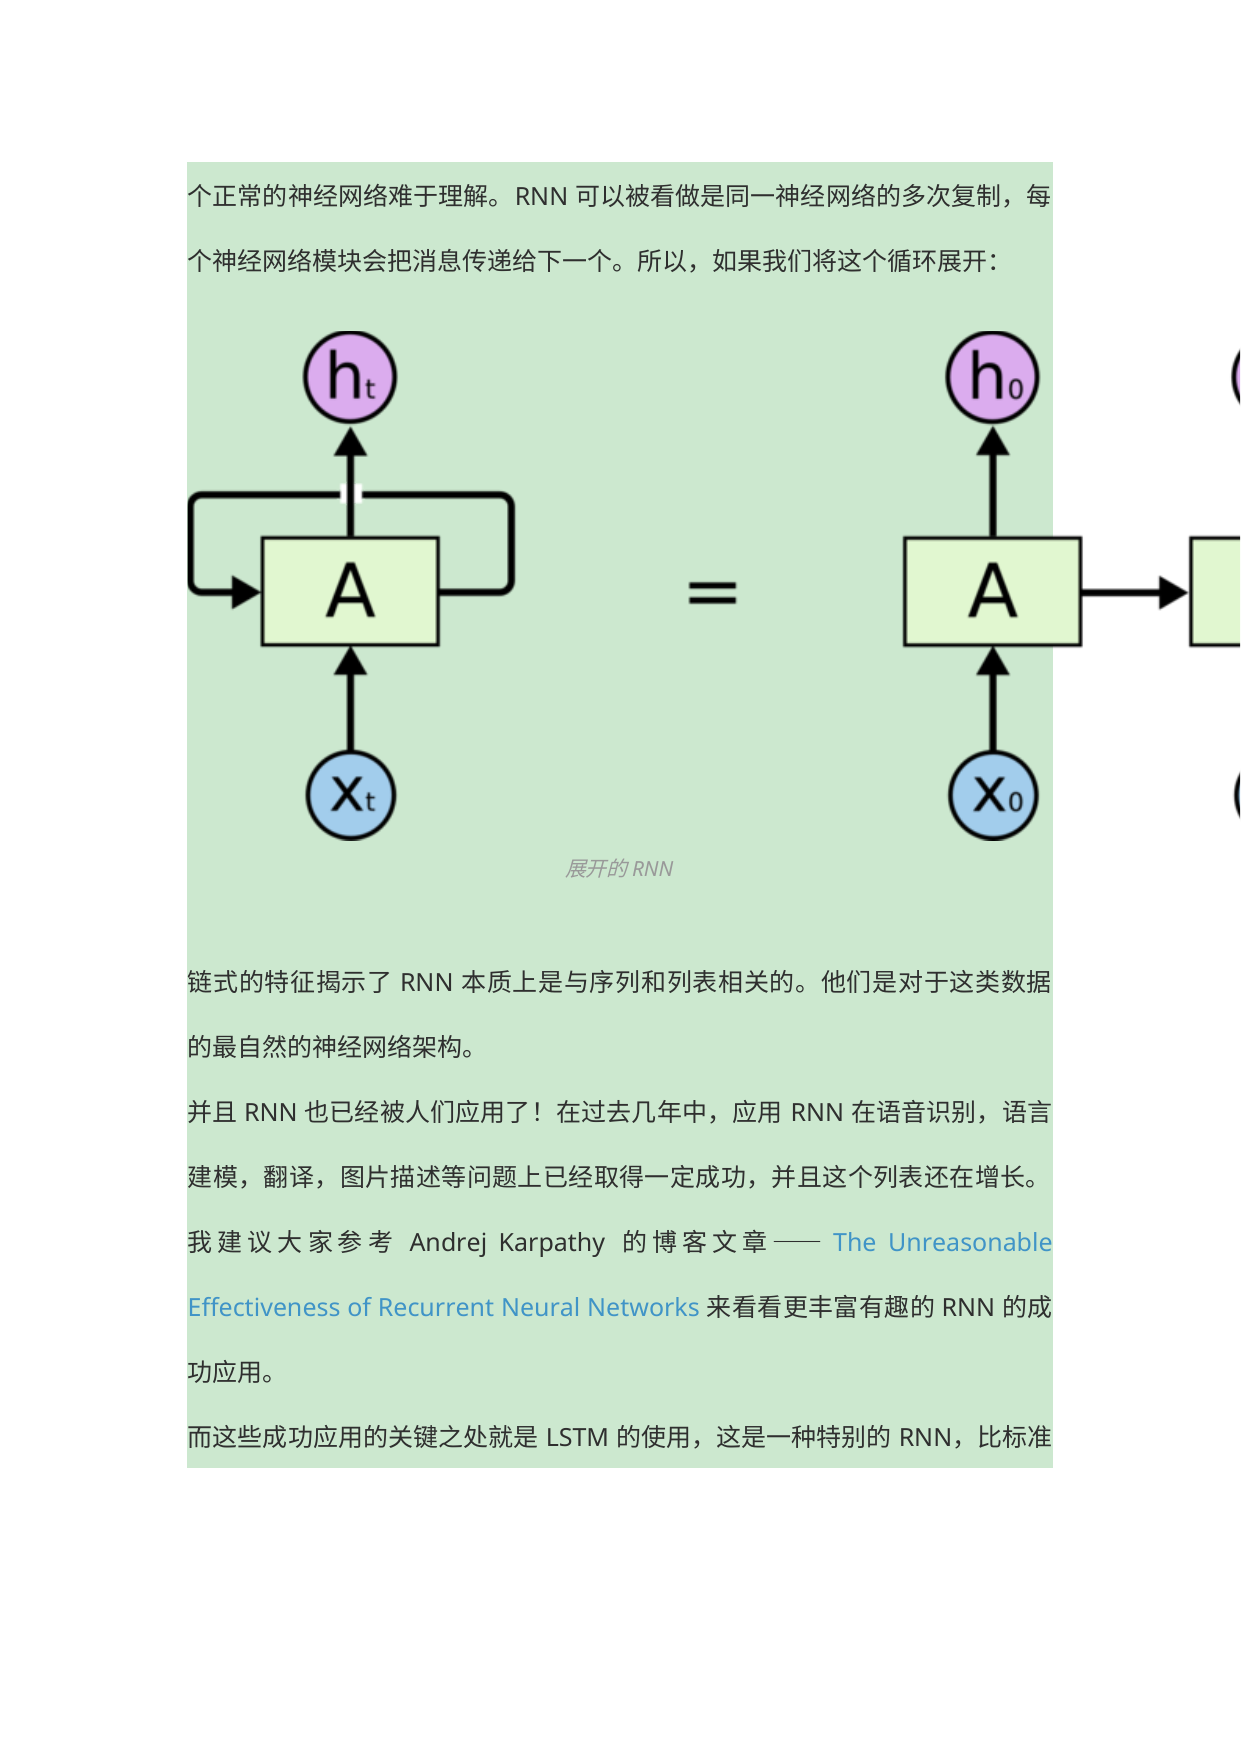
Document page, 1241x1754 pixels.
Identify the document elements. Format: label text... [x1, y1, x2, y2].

text 展开的 RNN [187, 851, 1053, 883]
picture [187, 331, 1241, 841]
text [187, 162, 1053, 292]
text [187, 883, 1053, 1468]
